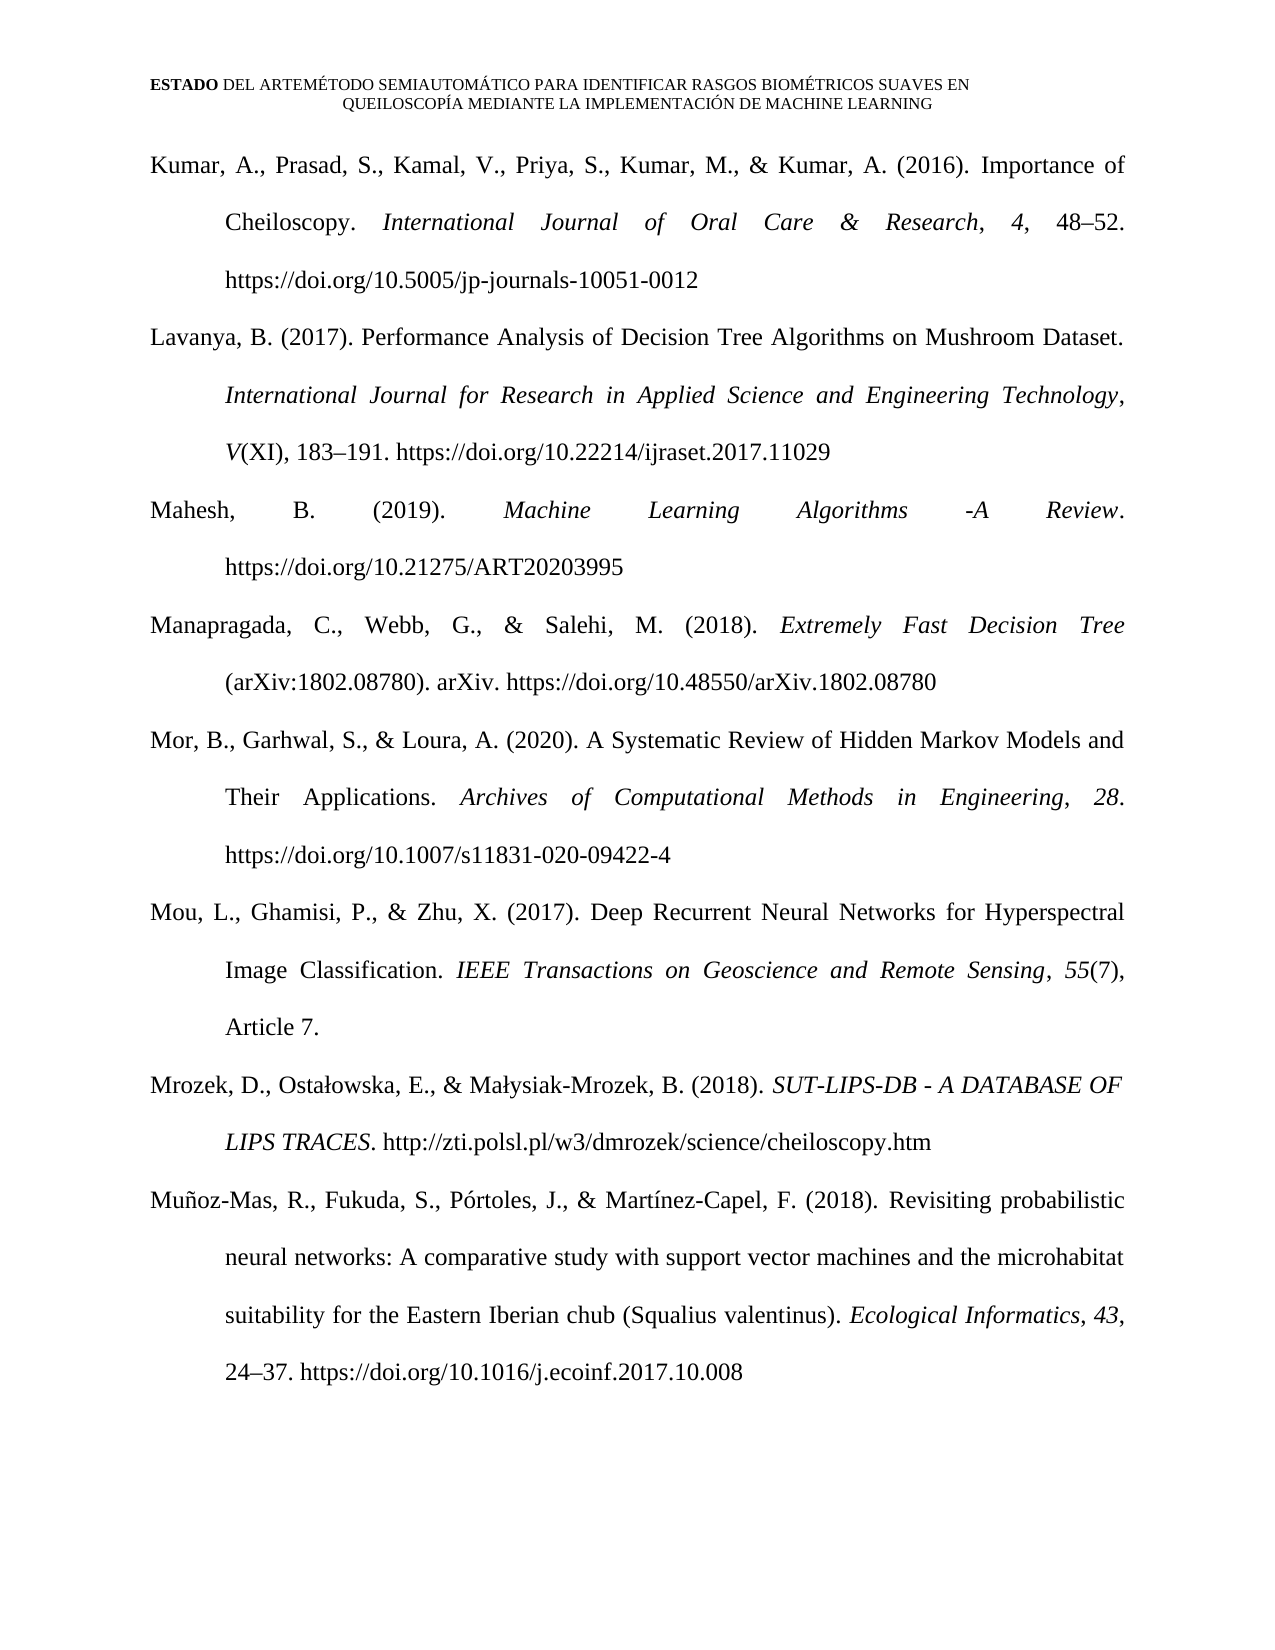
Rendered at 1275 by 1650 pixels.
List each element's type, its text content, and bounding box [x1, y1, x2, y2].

text Mor, B., Garhwal, S., & Loura, A. (2020). A Systematic Review of Hidden Markov Models and Their Applications. Archives of Computational Methods in Engineering, 28. https://doi.org/10.1007/s11831-020-09422-4 [150, 725, 1125, 869]
text Muñoz-Mas, R., Fukuda, S., Pórtoles, J., & Martínez-Capel, F. (2018). Revisiting probabilistic neural networks: A comparative study with support vector machines and the microhabitat suitability for the Eastern Iberian chub (Squalius valentinus). Ecological Informatics, 43, 24–37. https://doi.org/10.1016/j.ecoinf.2017.10.008 [150, 1185, 1125, 1386]
text Mrozek, D., Ostałowska, E., & Małysiak-Mrozek, B. (2018). SUT-LIPS-DB - A DATABASE OF LIPS TRACES. http://zti.polsl.pl/w3/dmrozek/science/cheiloscopy.htm [150, 1070, 1125, 1156]
text Mou, L., Ghamisi, P., & Zhu, X. (2017). Deep Recurrent Neural Networks for Hyperspectral Image Classification. IEEE Transactions on Geoscience and Remote Sensing, 55(7), Article 7. [150, 897, 1125, 1041]
text Mahesh, B. (2019). Machine Learning Algorithms -A Review. https://doi.org/10.21275/ART20203995 [150, 495, 1125, 581]
text Manapragada, C., Webb, G., & Salehi, M. (2018). Extremely Fast Decision Tree (arXiv:1802.08780). arXiv. https://doi.org/10.48550/arXiv.1802.08780 [150, 610, 1125, 696]
text Kumar, A., Prasad, S., Kamal, V., Priya, S., Kumar, M., & Kumar, A. (2016). Importance of Cheiloscopy. International Journal of Oral Care & Research, 4, 48–52. https://doi.org/10.5005/jp-journals-10051-0012 [150, 150, 1125, 294]
text Lavanya, B. (2017). Performance Analysis of Decision Tree Algorithms on Mushroom Dataset. International Journal for Research in Applied Science and Engineering Technology, V(XI), 183–191. https://doi.org/10.22214/ijraset.2017.11029 [150, 322, 1125, 466]
